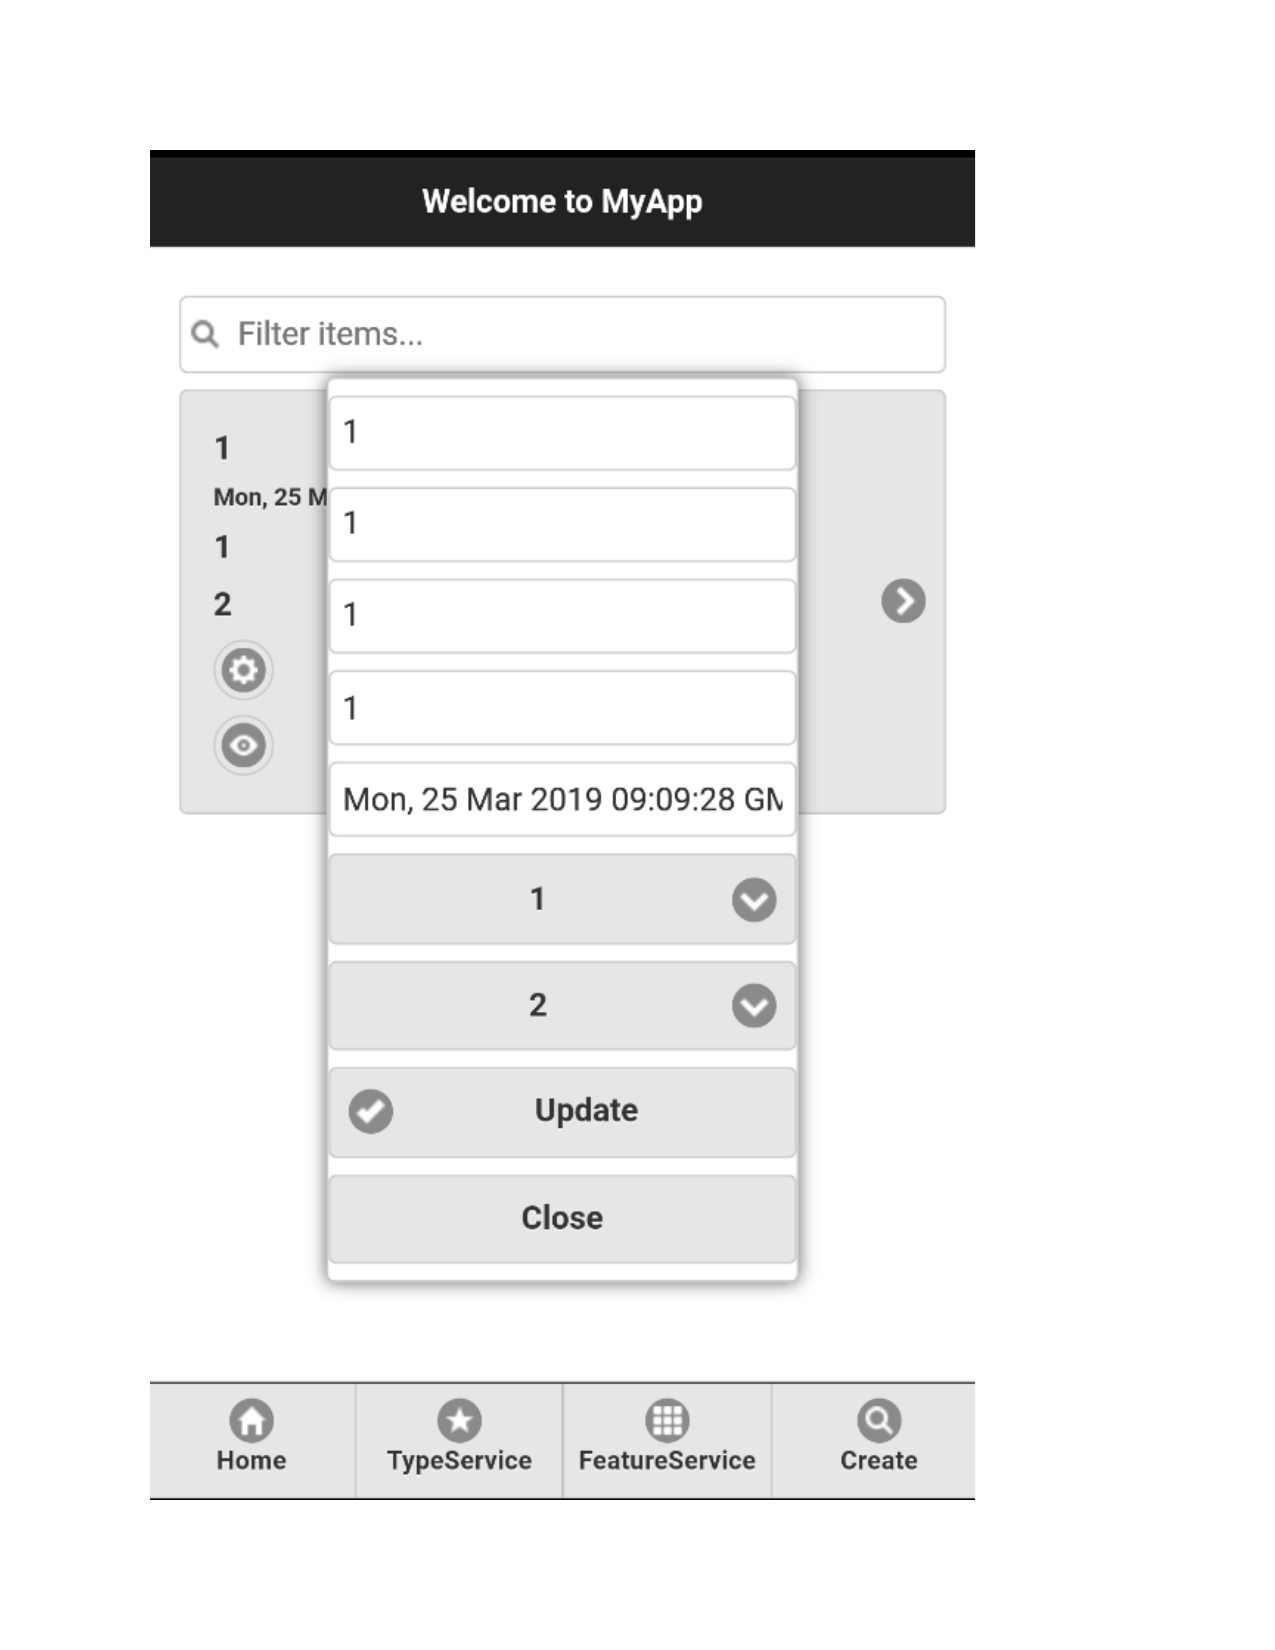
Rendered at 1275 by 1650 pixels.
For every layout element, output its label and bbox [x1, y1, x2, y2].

picture [150, 150, 976, 1500]
